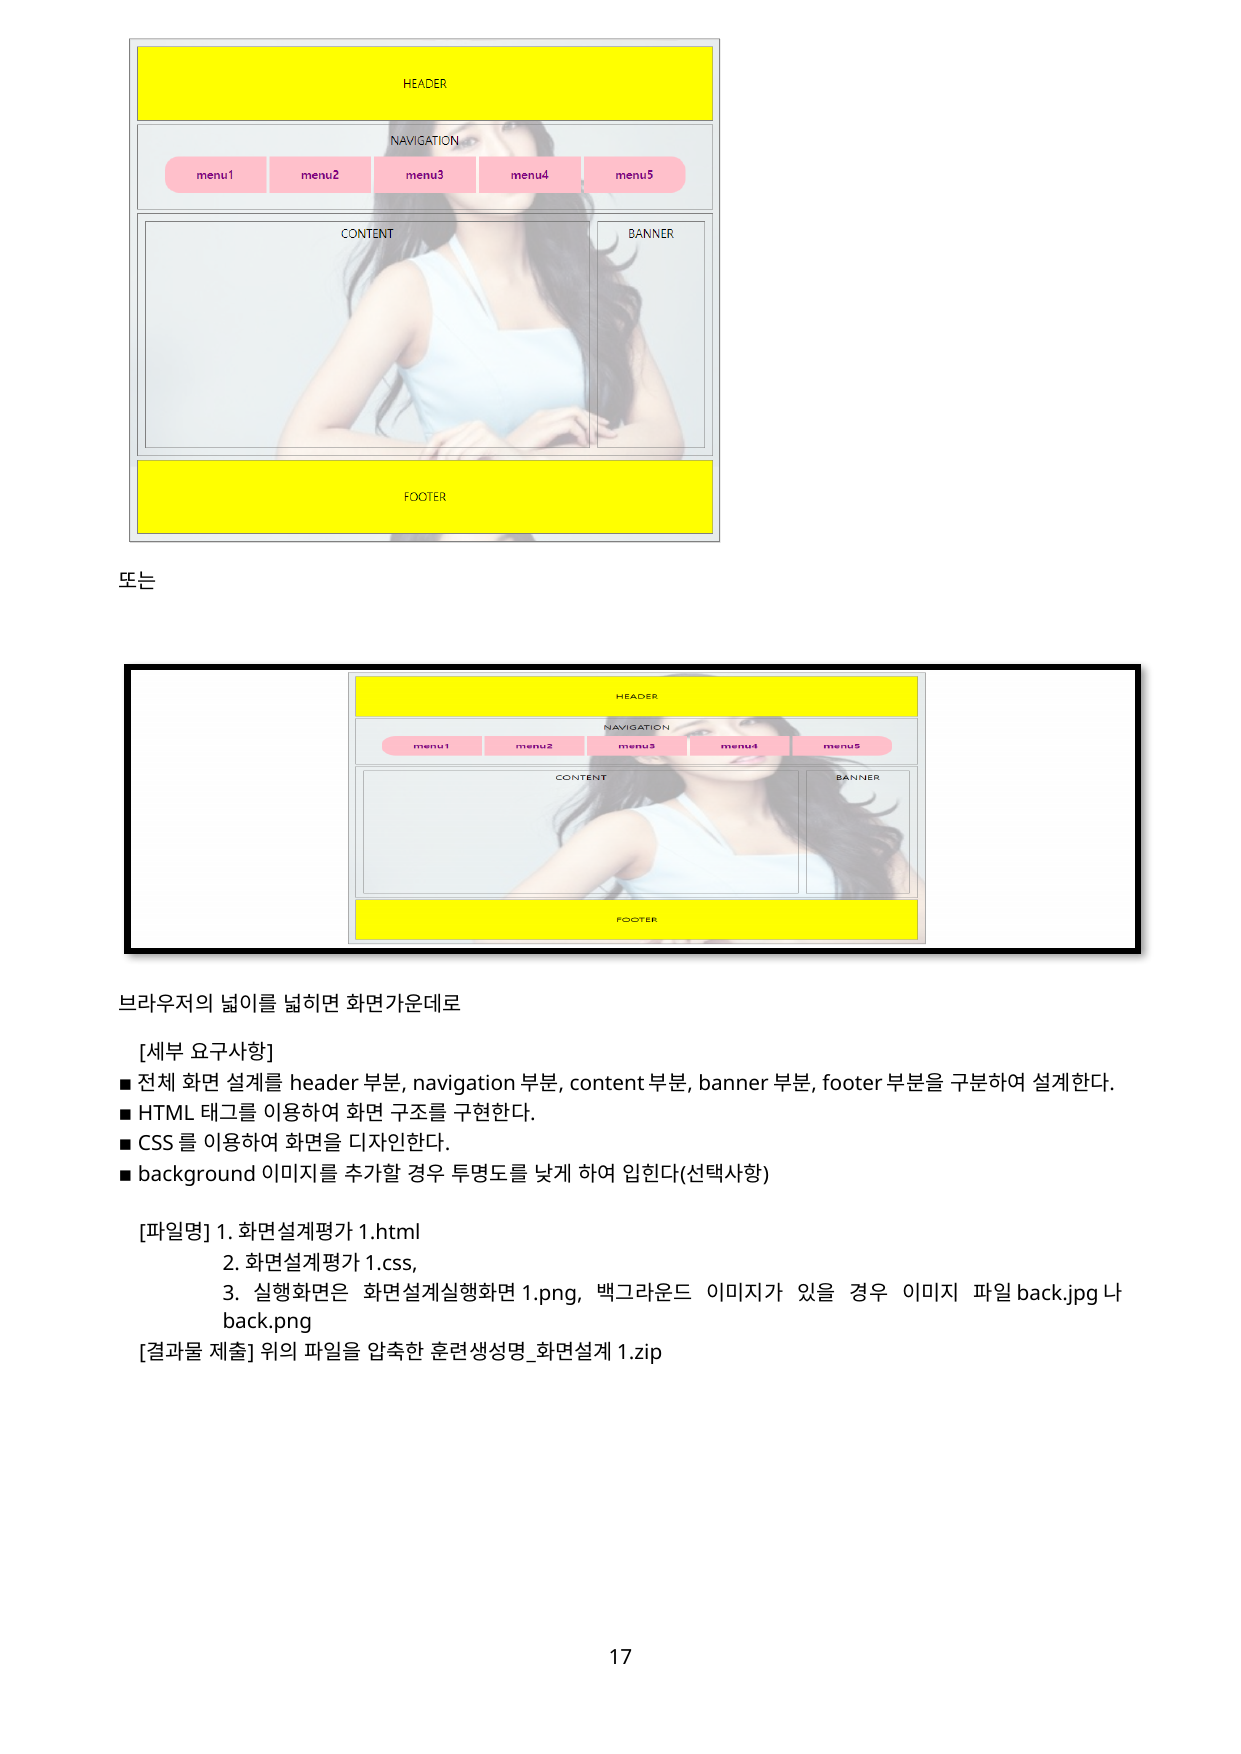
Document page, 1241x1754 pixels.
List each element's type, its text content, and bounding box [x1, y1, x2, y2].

text [세부 요구사항] [139, 1036, 1122, 1066]
picture [125, 37, 723, 546]
text [파일명] 1. 화면설계평가1.html [139, 1216, 1122, 1246]
text ▪ CSS를 이용하여 화면을 디자인한다. [118, 1127, 1122, 1157]
text 브라우저의 넓이를 넓히면 화면가운데로 [118, 987, 1122, 1017]
picture [131, 670, 1135, 948]
text ▪ HTML 태그를 이용하여 화면 구조를 구현한다. [118, 1096, 1122, 1127]
text 3. 실행화면은 화면설계실행화면1.png, 백그라운드 이미지가 있을 경우 이미지 파일back.jpg나 back.png [222, 1276, 1122, 1335]
text ▪ 전체 화면 설계를 header부분, navigation부분, content부분, banner부분, footer부분을 구분하여 설계한다. [118, 1066, 1122, 1096]
text ▪ background 이미지를 추가할 경우 투명도를 낮게 하여 입힌다(선택사항) [118, 1157, 1122, 1187]
text [결과물 제출] 위의 파일을 압축한 훈련생성명_화면설계1.zip [139, 1335, 1122, 1365]
text 2. 화면설계평가1.css, [222, 1246, 1122, 1276]
